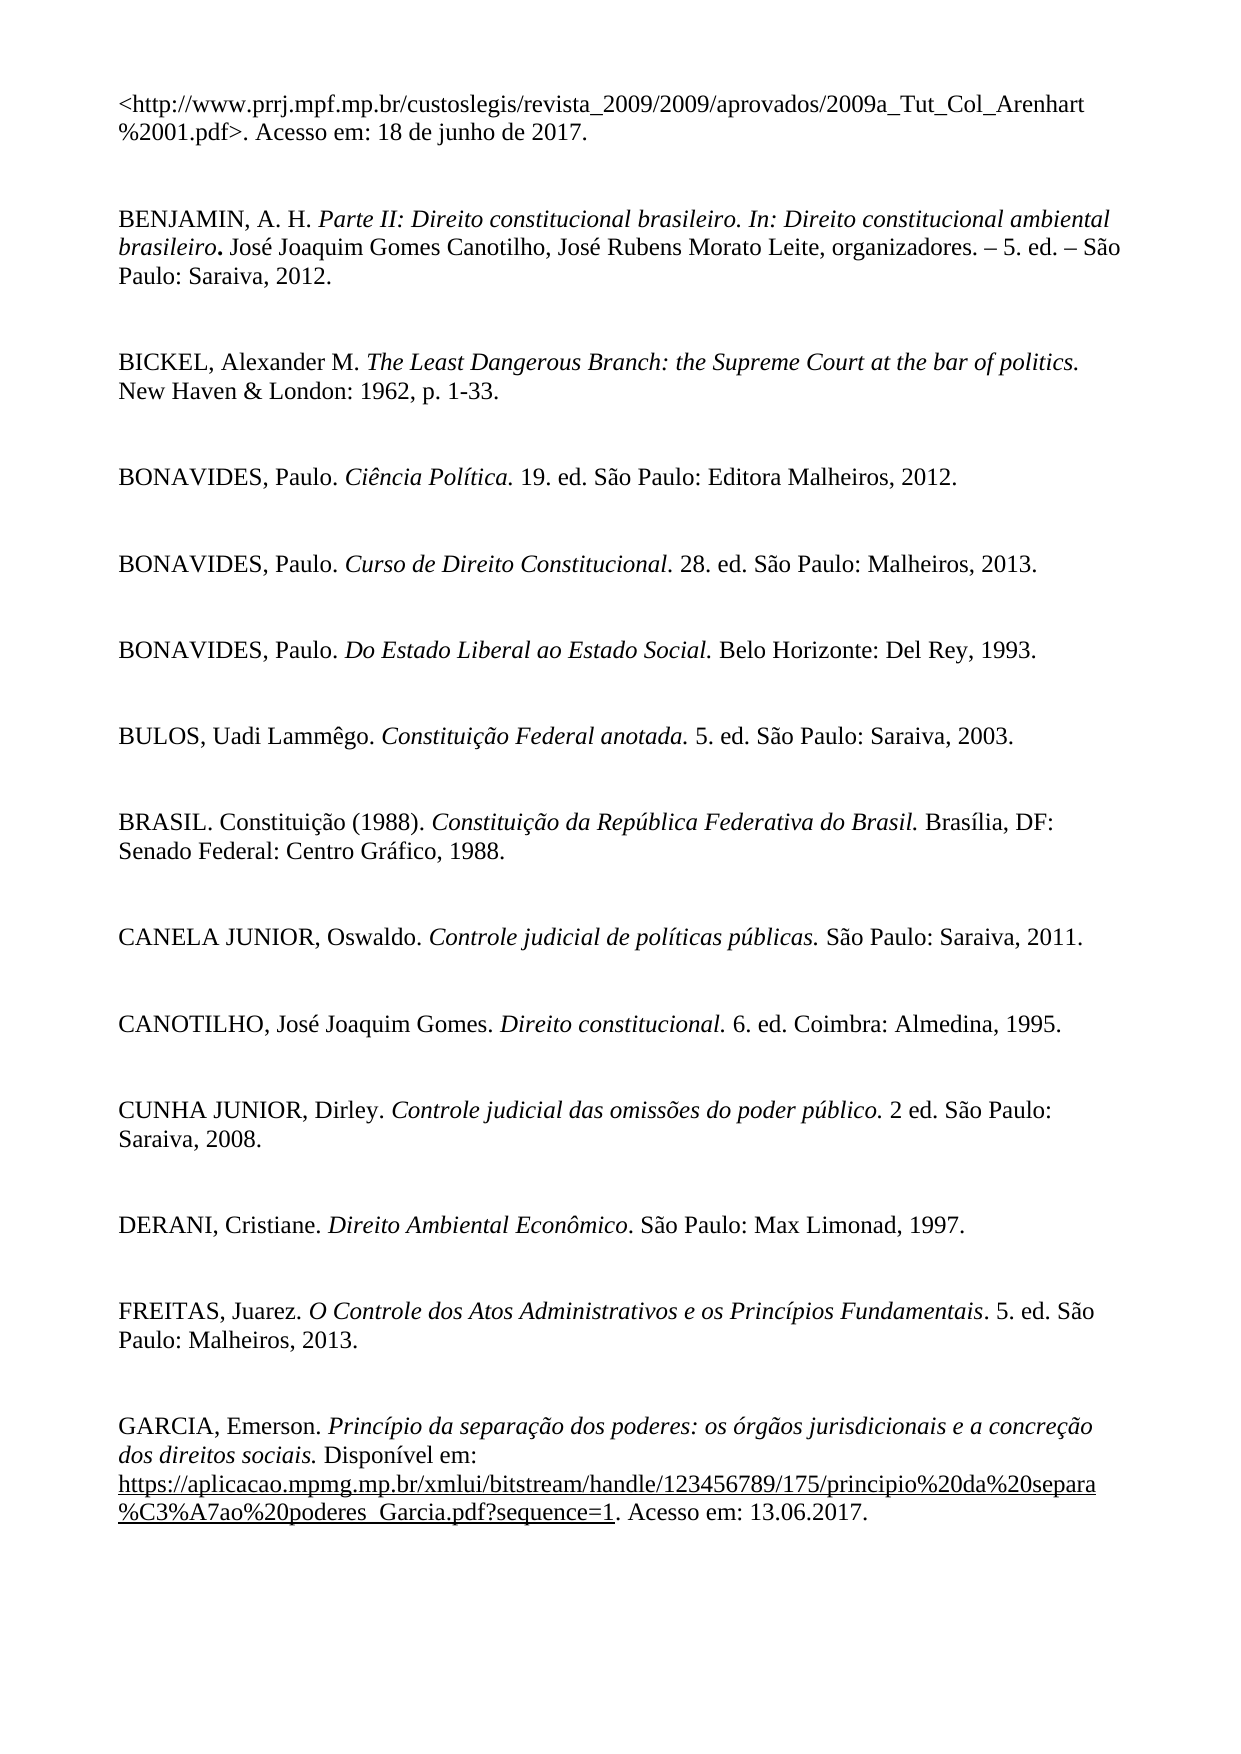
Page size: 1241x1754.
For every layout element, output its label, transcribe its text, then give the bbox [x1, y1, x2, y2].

text BICKEL, Alexander M. The Least Dangerous Branch: the Supreme Court at the bar of politics. New Haven & London: 1962, p. 1-33. [118, 347, 1122, 405]
text CANOTILHO, José Joaquim Gomes. Direito constitucional. 6. ed. Coimbra: Almedina, 1995. [118, 1009, 1122, 1037]
text BENJAMIN, A. H. Parte II: Direito constitucional brasileiro. In: Direito constitucional ambiental brasileiro. José Joaquim Gomes Canotilho, José Rubens Morato Leite, organizadores. – 5. ed. – São Paulo: Saraiva, 2012. [118, 204, 1122, 290]
text BONAVIDES, Paulo. Do Estado Liberal ao Estado Social. Belo Horizonte: Del Rey, 1993. [118, 635, 1122, 664]
text BONAVIDES, Paulo. Curso de Direito Constitucional. 28. ed. São Paulo: Malheiros, 2013. [118, 549, 1122, 577]
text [118, 89, 1122, 146]
text CUNHA JUNIOR, Dirley. Controle judicial das omissões do poder público. 2 ed. São Paulo: Saraiva, 2008. [118, 1095, 1122, 1152]
text BRASIL. Constituição (1988). Constituição da República Federativa do Brasil. Brasília, DF: Senado Federal: Centro Gráfico, 1988. [118, 807, 1122, 865]
text GARCIA, Emerson. Princípio da separação dos poderes: os órgãos jurisdicionais e a concreção dos direitos sociais. Disponível em: https://aplicacao.mpmg.mp.br/xmlui/bitstream/handle/123456789/175/principio%20da%20separa%C3%A7ao%20poderes_Garcia.pdf?sequence=1. Acesso em: 13.06.2017. [118, 1411, 1122, 1526]
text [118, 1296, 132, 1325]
text BULOS, Uadi Lammêgo. Constituição Federal anotada. 5. ed. São Paulo: Saraiva, 2003. [118, 721, 1122, 750]
text BONAVIDES, Paulo. Ciência Política. 19. ed. São Paulo: Editora Malheiros, 2012. [118, 462, 1122, 491]
text CANELA JUNIOR, Oswaldo. Controle judicial de políticas públicas. São Paulo: Saraiva, 2011. [118, 922, 1122, 951]
text DERANI, Cristiane. Direito Ambiental Econômico. São Paulo: Max Limonad, 1997. [118, 1210, 1122, 1239]
text FREITAS, Juarez. O Controle dos Atos Administrativos e os Princípios Fundamentais. 5. ed. São Paulo: Malheiros, 2013. [358, 1296, 1122, 1354]
